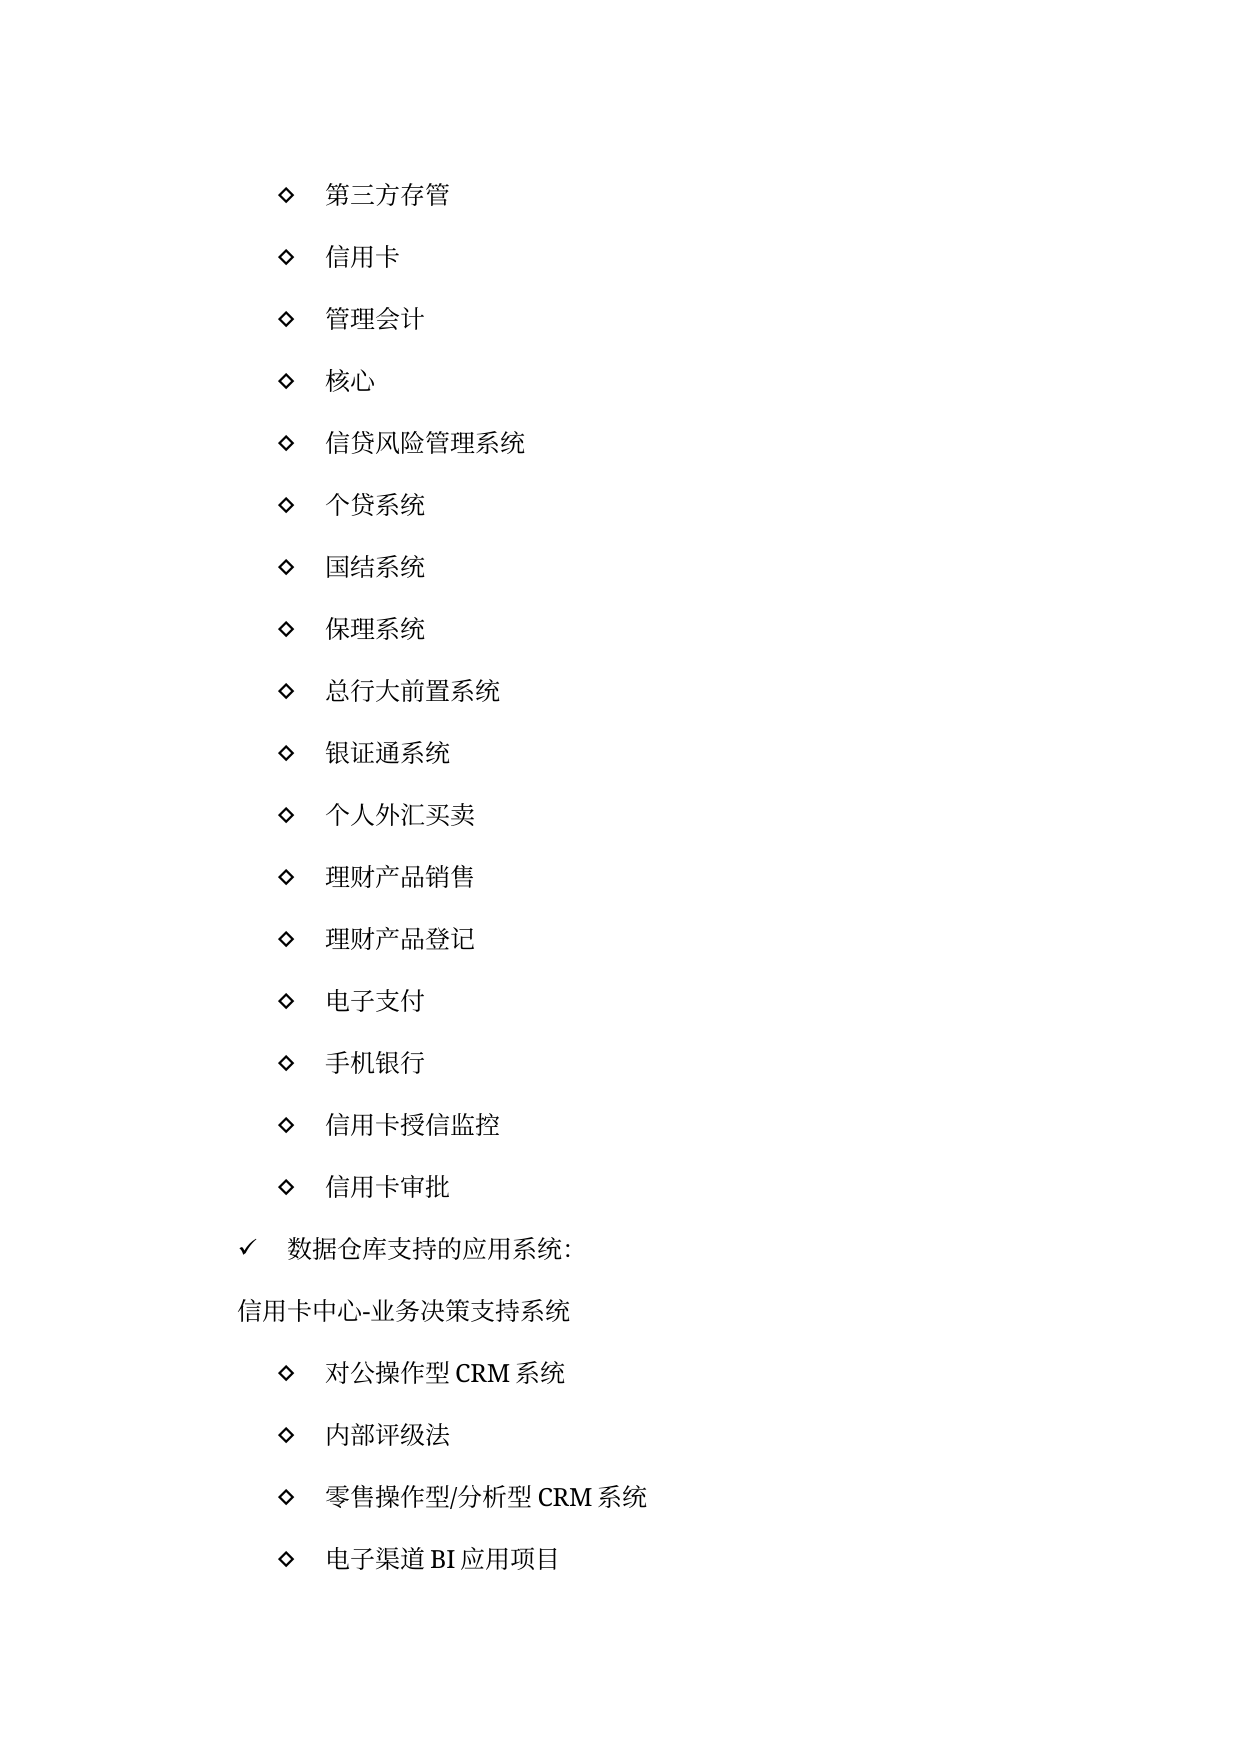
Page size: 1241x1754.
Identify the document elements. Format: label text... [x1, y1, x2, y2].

list 个贷系统 [275, 482, 1053, 526]
list 数据仓库支持的应用系统： [237, 1226, 1053, 1270]
list 信用卡授信监控 [275, 1102, 1053, 1146]
list 第三方存管 [275, 172, 1053, 216]
list 零售操作型/分析型CRM系统 [275, 1474, 1053, 1518]
list 管理会计 [275, 296, 1053, 340]
list 电子渠道BI应用项目 [275, 1536, 1053, 1580]
list 电子支付 [275, 978, 1053, 1022]
list 个人外汇买卖 [275, 792, 1053, 836]
list 核心 [275, 358, 1053, 402]
list 信用卡审批 [275, 1164, 1053, 1208]
list 对公操作型CRM系统 [275, 1350, 1053, 1394]
list 信贷风险管理系统 [275, 420, 1053, 464]
list 银证通系统 [275, 730, 1053, 774]
list 理财产品登记 [275, 916, 1053, 960]
list 信用卡 [275, 234, 1053, 278]
text 信用卡中心-业务决策支持系统 [187, 1288, 1053, 1332]
list 理财产品销售 [275, 854, 1053, 898]
list 国结系统 [275, 544, 1053, 588]
list 保理系统 [275, 606, 1053, 650]
list 手机银行 [275, 1040, 1053, 1084]
list 总行大前置系统 [275, 668, 1053, 712]
list 内部评级法 [275, 1412, 1053, 1456]
